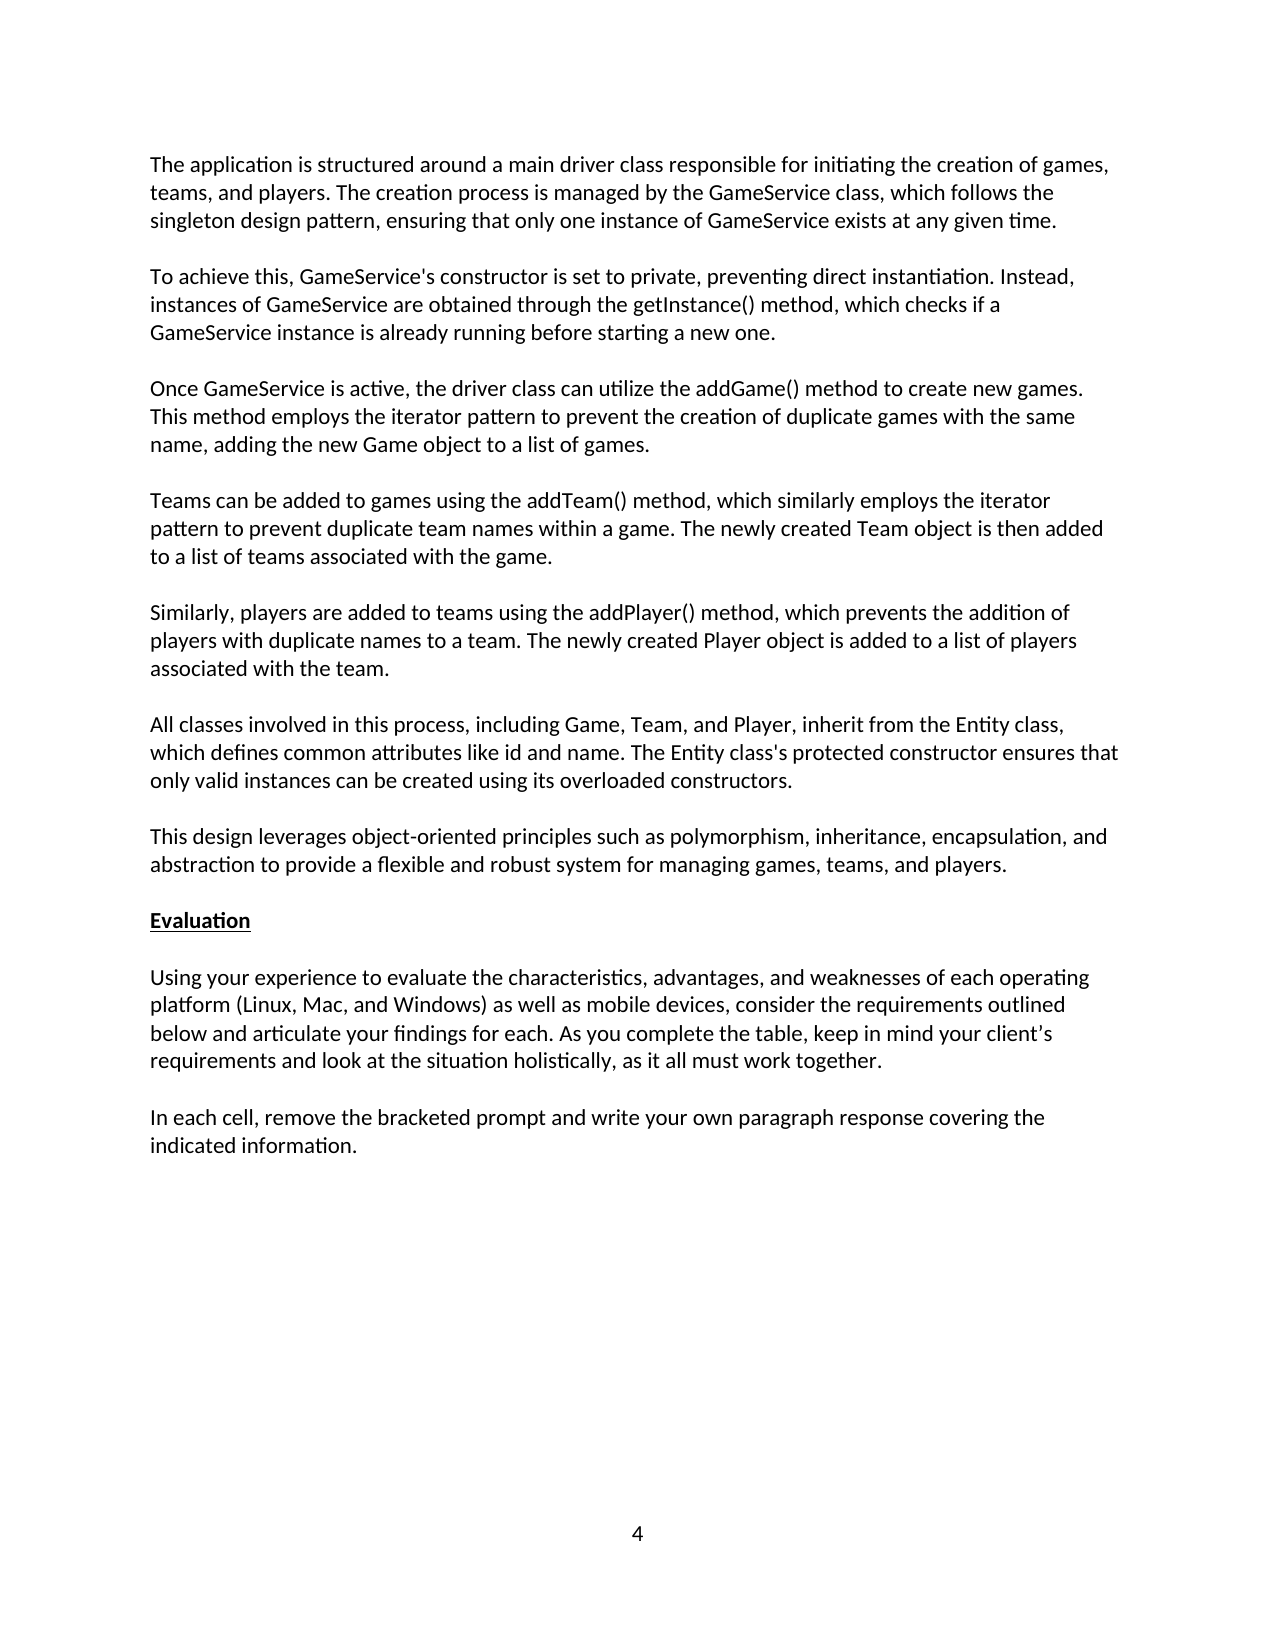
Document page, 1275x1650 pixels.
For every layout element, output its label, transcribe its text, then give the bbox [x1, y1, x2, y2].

text In each cell, remove the bracketed prompt and write your own paragraph response covering the indicated information. [150, 1103, 1125, 1159]
text Once GameService is active, the driver class can utilize the addGame() method to create new games. This method employs the iterator pattern to prevent the creation of duplicate games with the same name, adding the new Game object to a list of games. [150, 374, 1125, 458]
text This design leverages object-oriented principles such as polymorphism, inheritance, encapsulation, and abstraction to provide a flexible and robust system for managing games, teams, and players. [150, 822, 1125, 878]
subtitle Evaluation [150, 907, 1125, 934]
text Using your experience to evaluate the characteristics, advantages, and weaknesses of each operating platform (Linux, Mac, and Windows) as well as mobile devices, consider the requirements outlined below and articulate your findings for each. As you complete the table, keep in mind your client’s requirements and look at the situation holistically, as it all must work together. [150, 963, 1125, 1075]
text Teams can be added to games using the addTeam() method, which similarly employs the iterator pattern to prevent duplicate team names within a game. The newly created Team object is then added to a list of teams associated with the game. [150, 486, 1125, 570]
text All classes involved in this process, including Game, Team, and Player, inherit from the Entity class, which defines common attributes like id and name. The Entity class's protected constructor ensures that only valid instances can be created using its overloaded constructors. [150, 710, 1125, 794]
text To achieve this, GameService's constructor is set to private, preventing direct instantiation. Instead, instances of GameService are obtained through the getInstance() method, which checks if a GameService instance is already running before starting a new one. [150, 262, 1125, 346]
text Similarly, players are added to teams using the addPlayer() method, which prevents the addition of players with duplicate names to a team. The newly created Player object is added to a list of players associated with the team. [150, 598, 1125, 682]
text The application is structured around a main driver class responsible for initiating the creation of games, teams, and players. The creation process is managed by the GameService class, which follows the singleton design pattern, ensuring that only one instance of GameService exists at any given time. [150, 150, 1125, 234]
